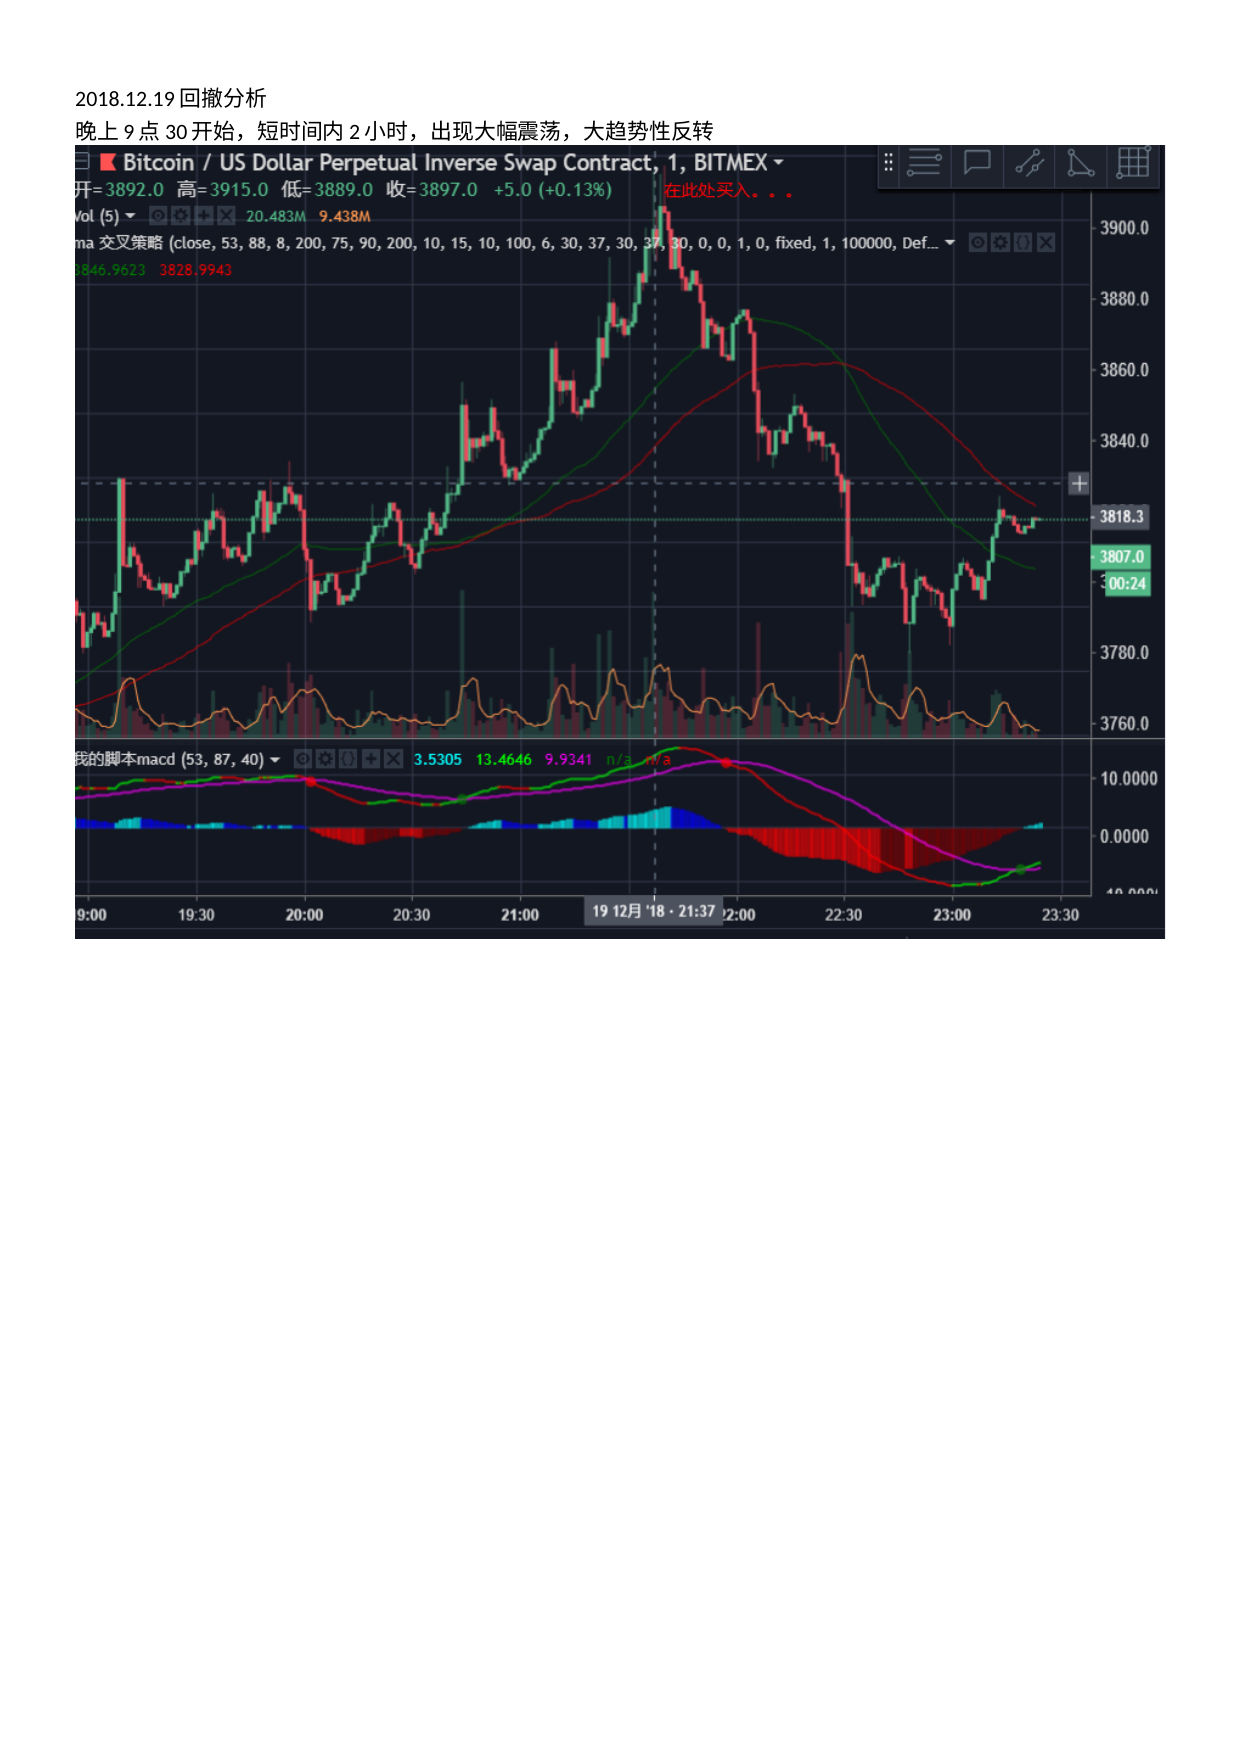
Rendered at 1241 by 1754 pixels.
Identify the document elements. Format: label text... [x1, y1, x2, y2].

text 晚上9点30开始，短时间内2小时，出现大幅震荡，大趋势性反转 [75, 113, 1165, 145]
text 2018.12.19回撤分析 [75, 81, 1165, 113]
picture [75, 145, 1166, 939]
